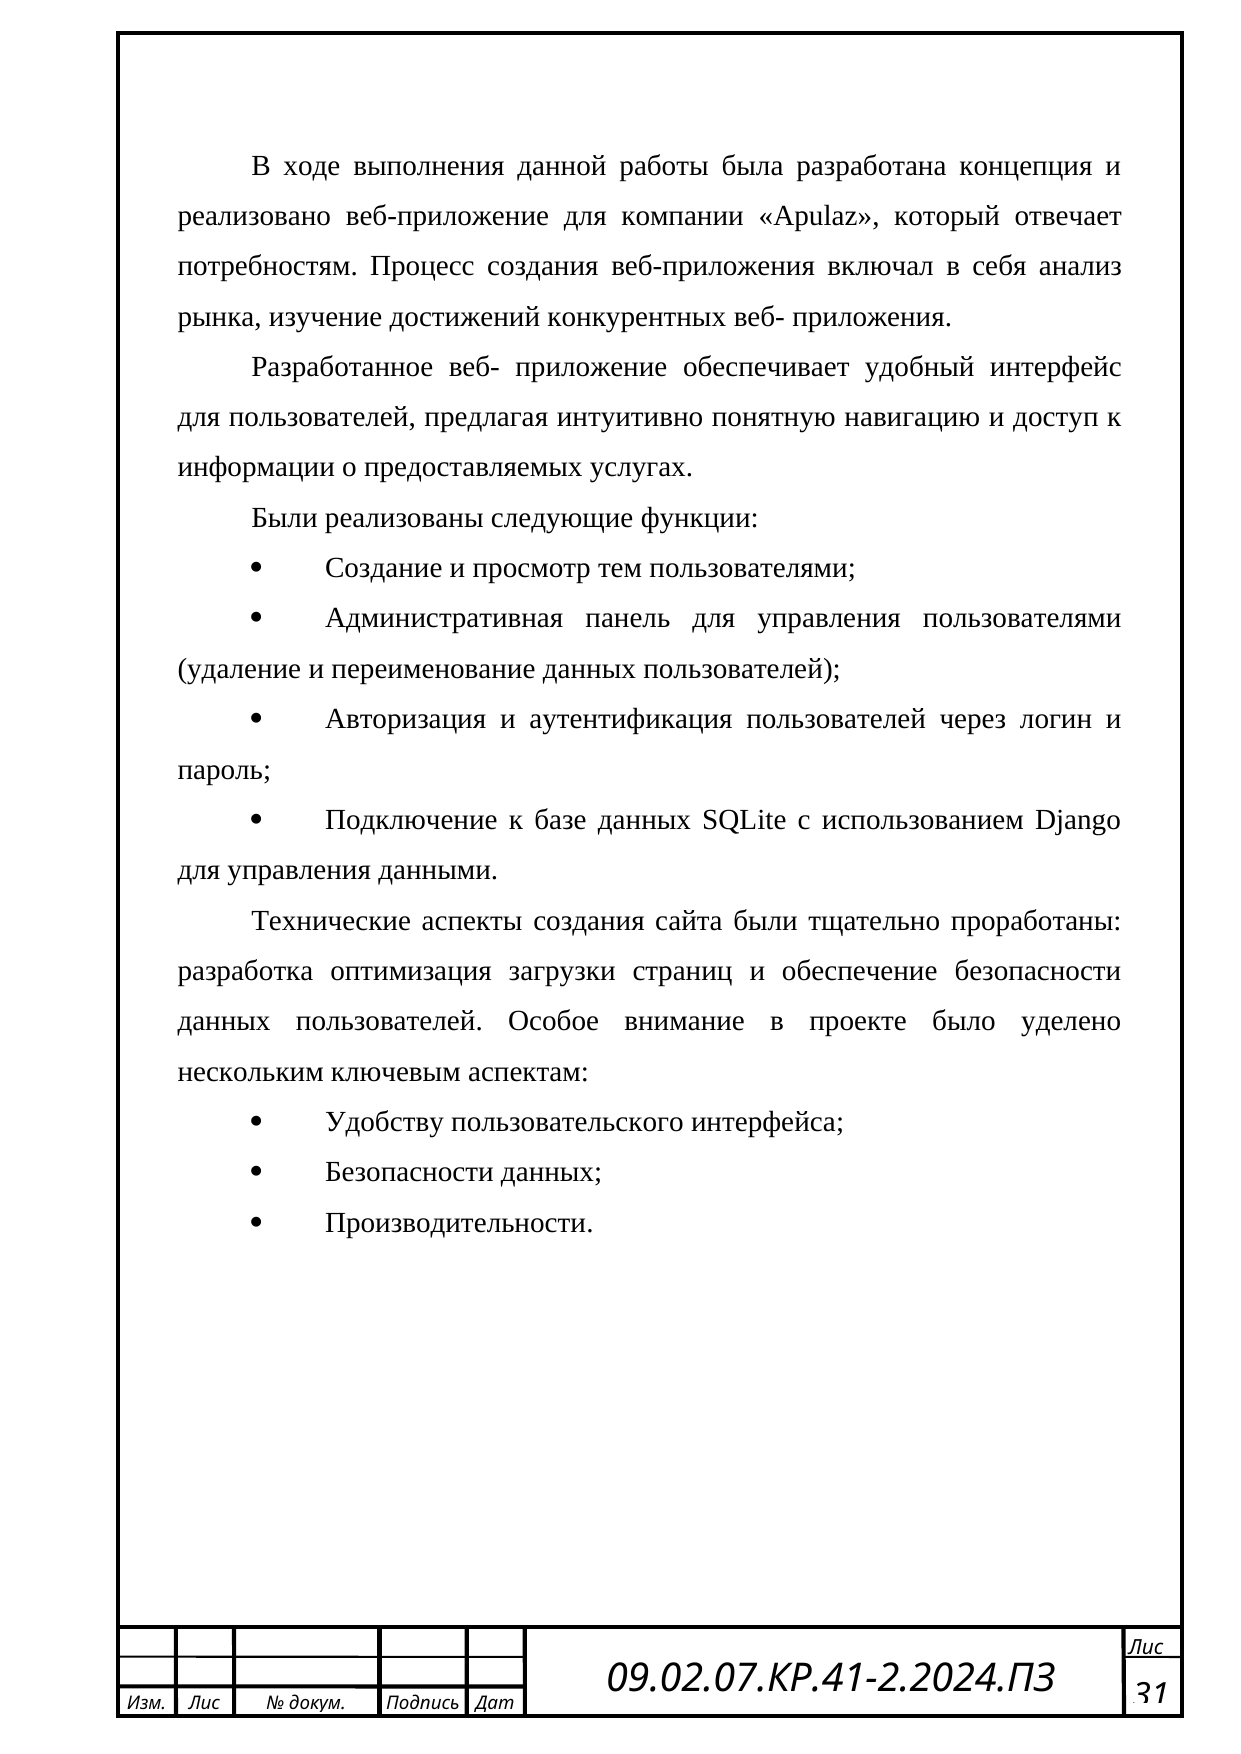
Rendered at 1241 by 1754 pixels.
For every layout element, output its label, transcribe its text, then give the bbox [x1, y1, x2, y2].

text В ходе выполнения данной работы была разработана концепция и реализовано веб-приложение для компании «Apulaz», который отвечает потребностям. Процесс создания веб-приложения включал в себя анализ рынка, изучение достижений конкурентных веб- приложения. [177, 148, 1122, 332]
text Технические аспекты создания сайта были тщательно проработаны: разработка оптимизация загрузки страниц и обеспечение безопасности данных пользователей. Особое внимание в проекте было уделено нескольким ключевым аспектам: [177, 903, 1122, 1087]
list Удобству пользовательского интерфейса; [177, 1104, 1122, 1138]
text Были реализованы следующие функции: [177, 500, 1122, 533]
list Безопасности данных; [177, 1154, 1122, 1188]
list Авторизация и аутентификация пользователей через логин и пароль; [177, 701, 1122, 785]
list Административная панель для управления пользователями (удаление и переименование данных пользователей); [177, 601, 1122, 684]
text Разработанное веб- приложение обеспечивает удобный интерфейс для пользователей, предлагая интуитивно понятную навигацию и доступ к информации о предоставляемых услугах. [177, 349, 1122, 483]
list Подключение к базе данных SQLite с использованием Django для управления данными. [177, 802, 1122, 886]
list Создание и просмотр тем пользователями; [177, 550, 1122, 584]
list Производительности. [177, 1205, 1122, 1238]
